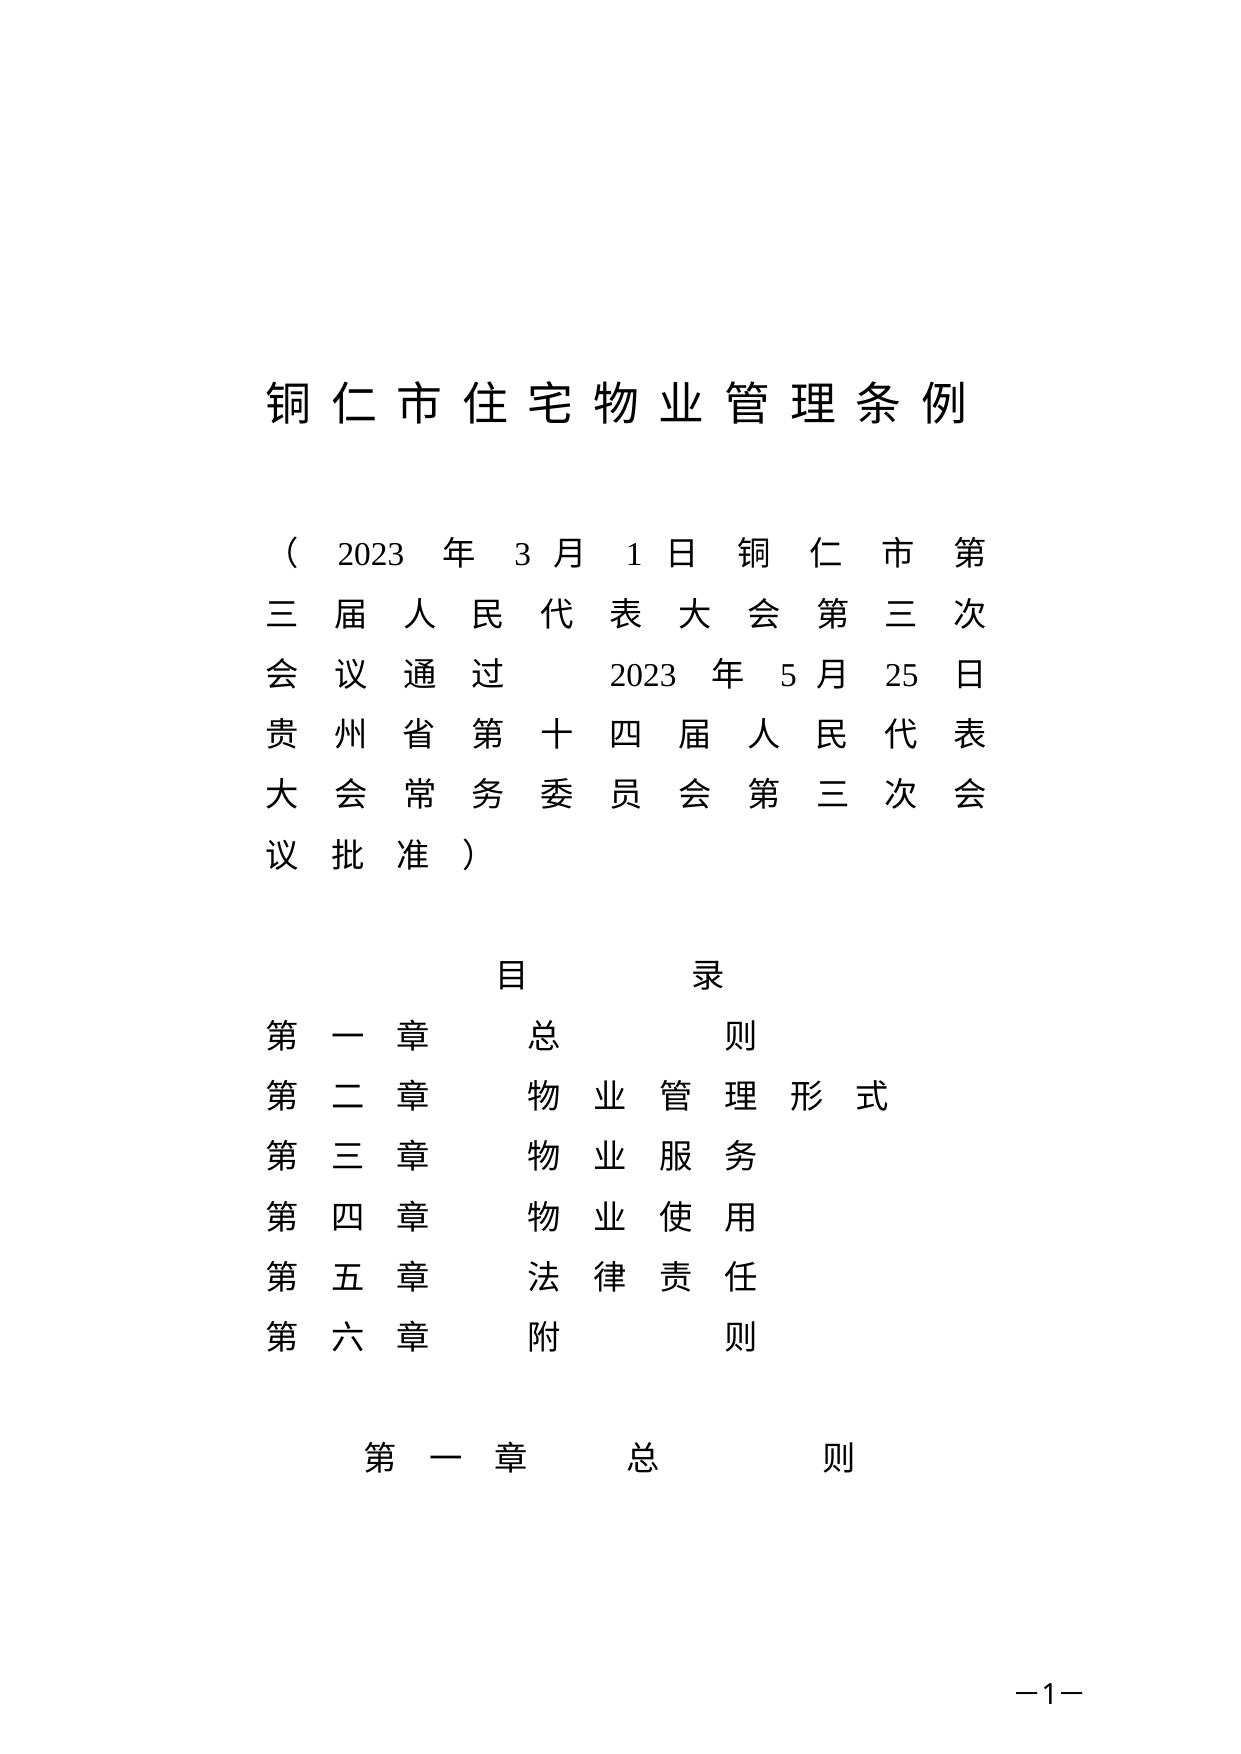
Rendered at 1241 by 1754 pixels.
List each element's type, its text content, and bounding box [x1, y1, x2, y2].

text 第六章 附 则 [232, 1305, 1019, 1365]
text 第一章 总 则 [232, 1003, 1019, 1064]
text （2023年3月1日铜仁市第三届人民代表大会第三次会议通过 2023年5月25日贵州省第十四届人民代表大会常务委员会第三次会议批准） [232, 521, 1019, 883]
text 铜仁市住宅物业管理条例 [167, 340, 1085, 461]
text 第一章 总 则 [167, 1426, 1085, 1486]
text 第二章 物业管理形式 [232, 1064, 1019, 1124]
text 第三章 物业服务 [232, 1124, 1019, 1184]
text 目 录 [167, 943, 1085, 1003]
text 第五章 法律责任 [232, 1245, 1019, 1305]
text 第四章 物业使用 [232, 1184, 1019, 1245]
